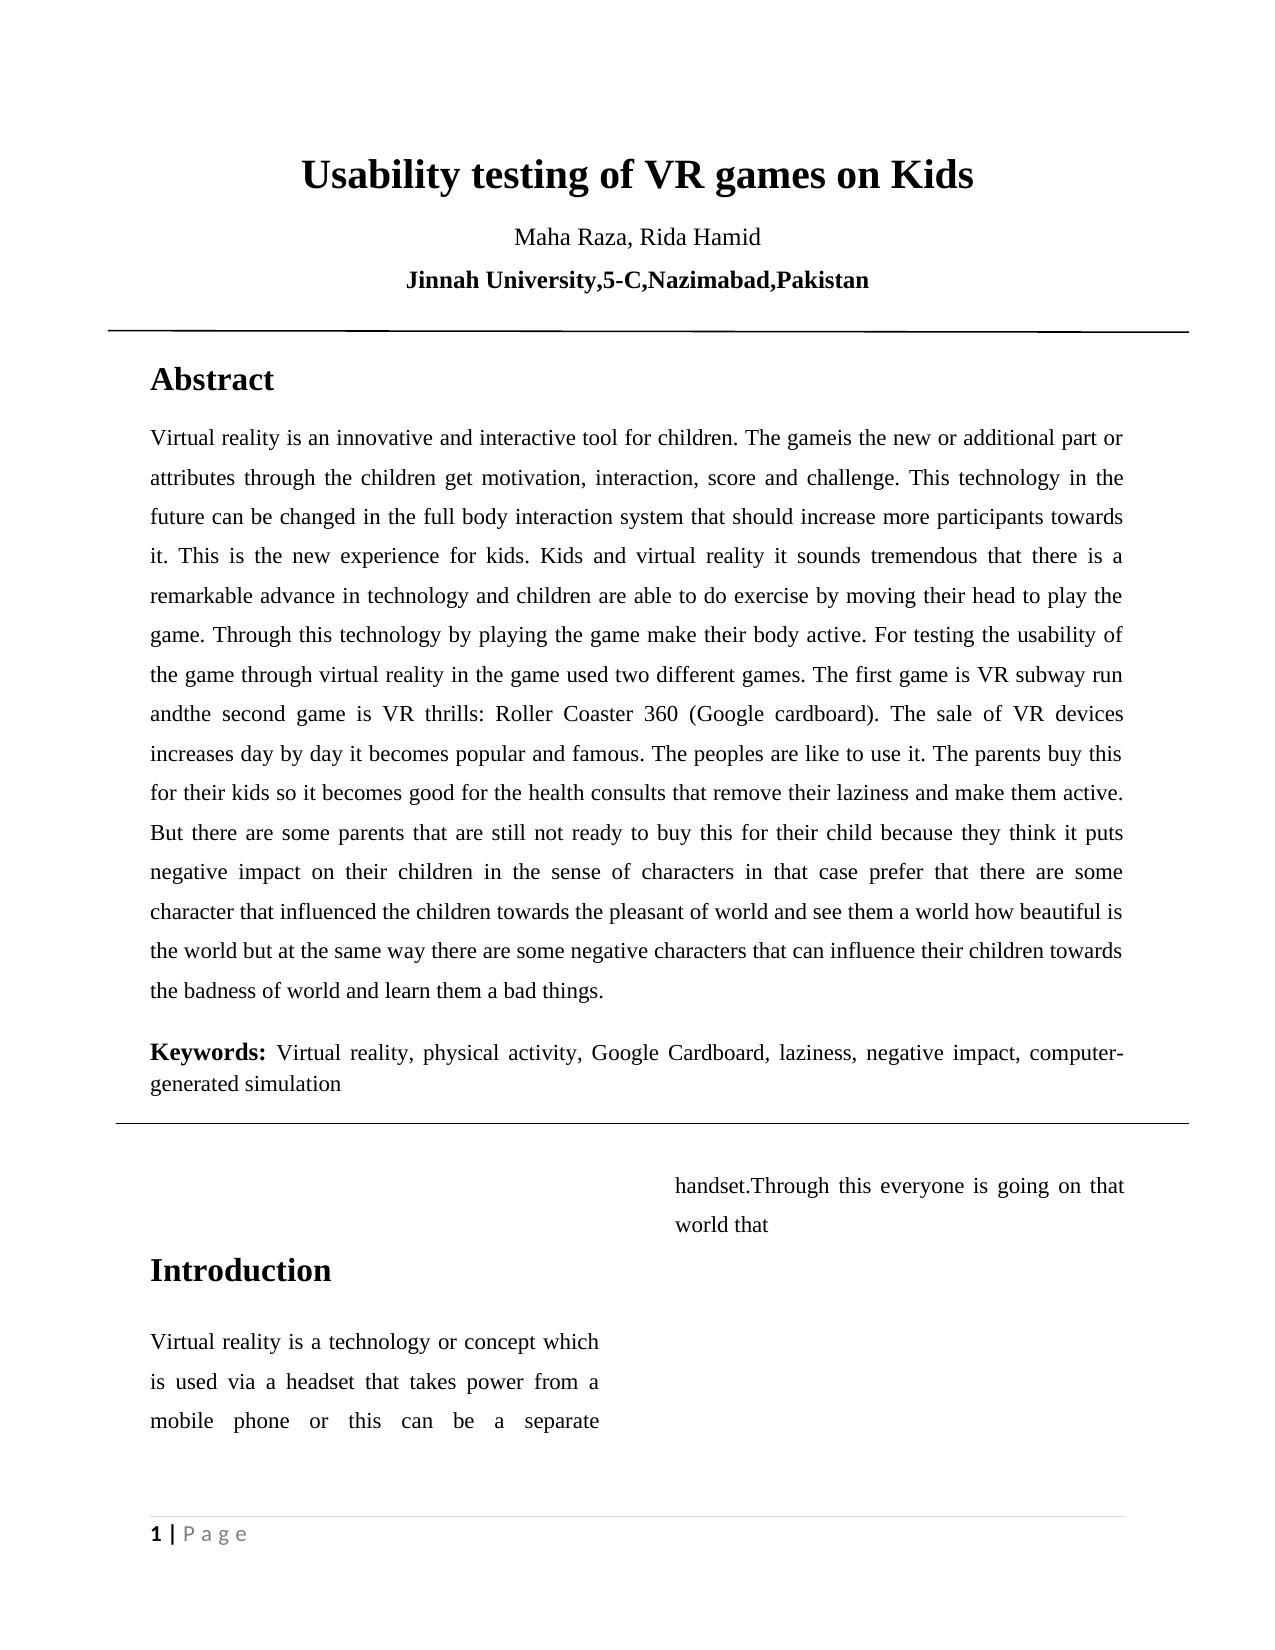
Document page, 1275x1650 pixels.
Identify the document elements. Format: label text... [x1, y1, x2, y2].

text Jinnah University,5-C,Nazimabad,Pakistan [150, 265, 1125, 294]
text Keywords: Virtual reality, physical activity, Google Cardboard, laziness, negative impact, computer-generated simulation [150, 1037, 1125, 1096]
text Virtual reality is a technology or concept which is used via a headset that takes power from a mobile phone or this can be a separate handset.Through this everyone is going on that world that [675, 1172, 1125, 1238]
text Virtual reality is an innovative and interactive tool for children. The gameis the new or additional part or attributes through the children get motivation, interaction, score and challenge. This technology in the future can be changed in the full body interaction system that should increase more participants towards it. This is the new experience for kids. Kids and virtual reality it sounds tremendous that there is a remarkable advance in technology and children are able to do exercise by moving their head to play the game. Through this technology by playing the game make their body active. For testing the usability of the game through virtual reality in the game used two different games. The first game is VR subway run andthe second game is VR thrills: Roller Coaster 360 (Google cardboard). The sale of VR devices increases day by day it becomes popular and famous. The peoples are like to use it. The parents buy this for their kids so it becomes good for the health consults that remove their laziness and make them active. But there are some parents that are still not ready to buy this for their child because they think it puts negative impact on their children in the sense of characters in that case prefer that there are some character that influenced the children towards the pleasant of world and see them a world how beautiful is the world but at the same way there are some negative characters that can influence their children towards the badness of world and learn them a bad things. [150, 424, 1125, 1003]
text Usability testing of VR games on Kids [150, 150, 1125, 198]
text Maha Raza, Rida Hamid [150, 222, 1125, 251]
text Abstract [150, 359, 1125, 397]
text Introduction [150, 1250, 600, 1288]
text Virtual reality is a technology or concept which is used via a headset that takes power from a mobile phone or this can be a separate handset.Through this everyone is going on that world that [150, 1328, 600, 1434]
